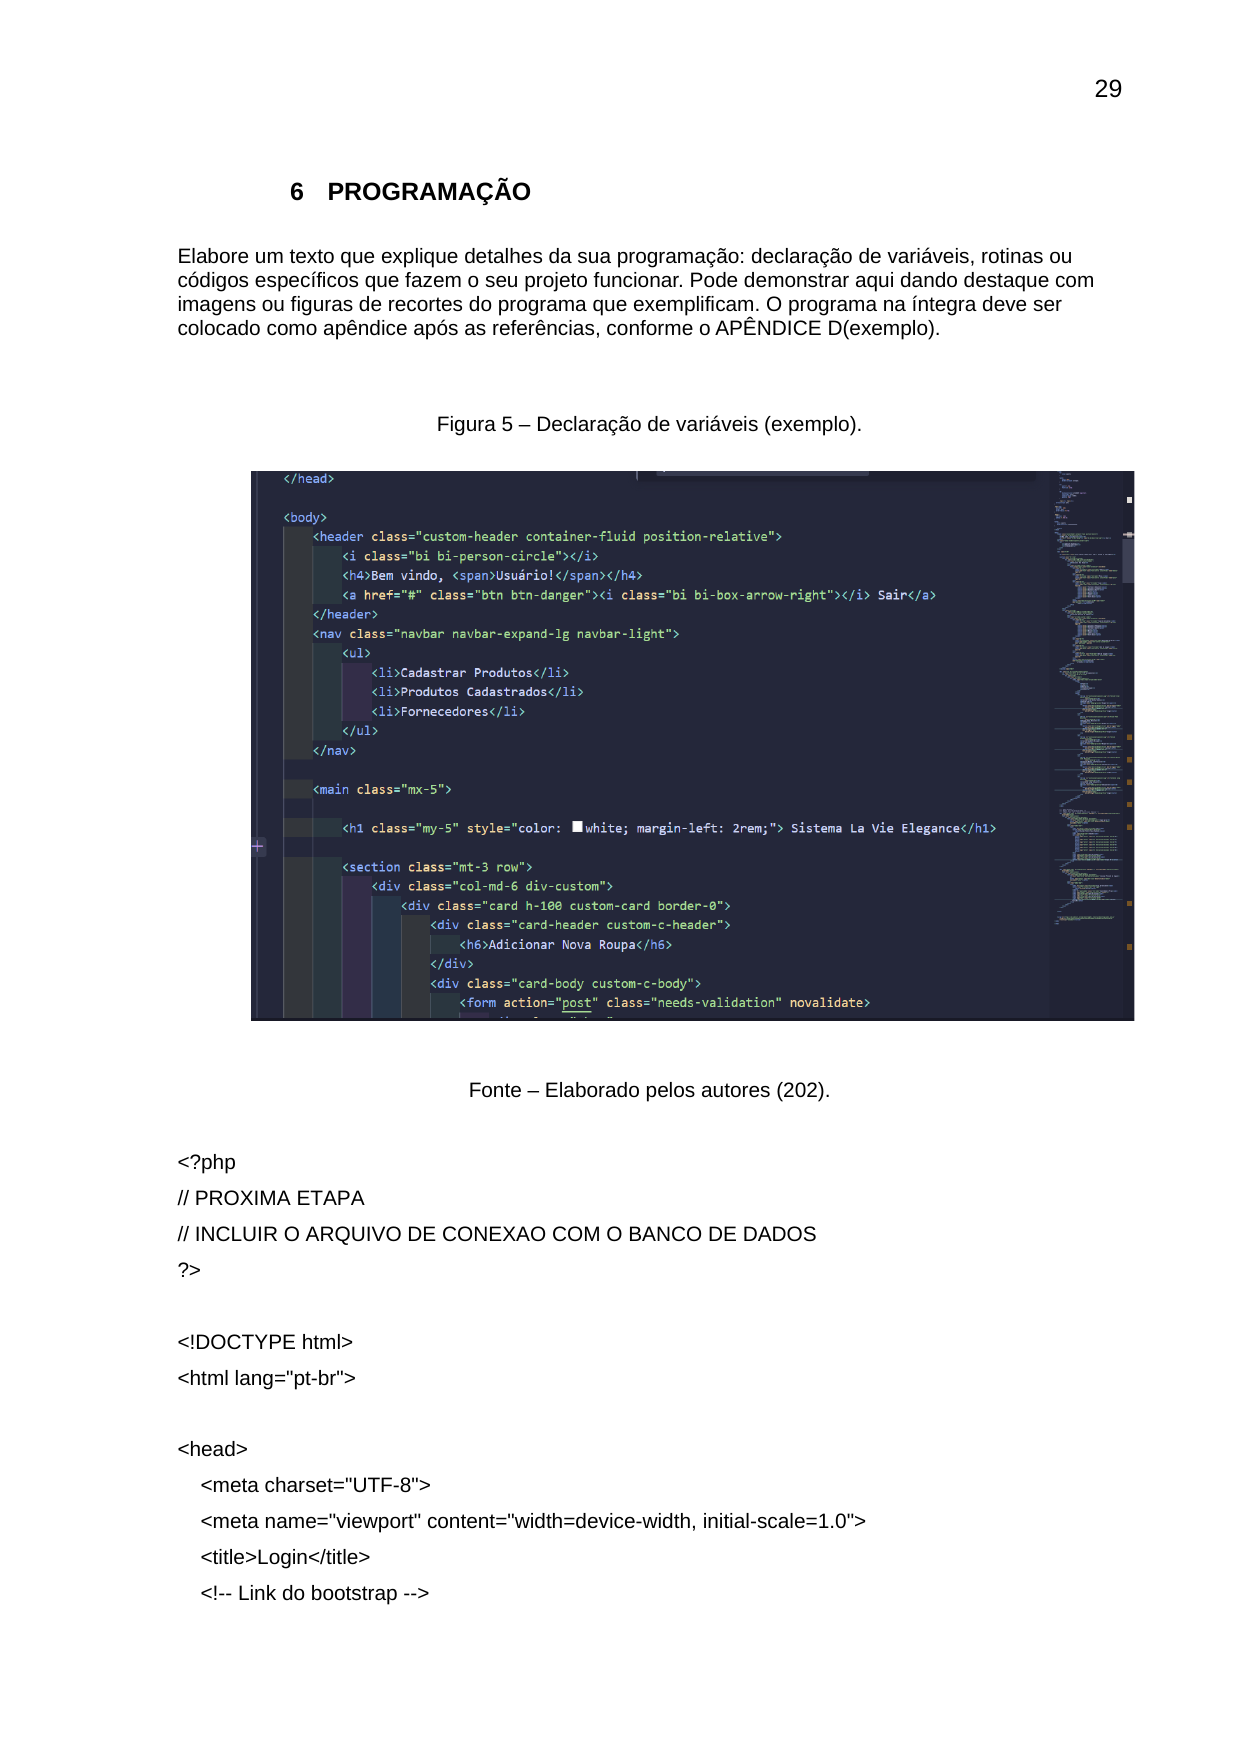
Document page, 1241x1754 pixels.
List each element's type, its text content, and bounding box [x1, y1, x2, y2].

text <meta name="viewport" content="width=device-width, initial-scale=1.0"> [177, 1509, 1122, 1533]
text <head> [177, 1437, 1122, 1461]
text <html lang="pt-br"> [177, 1365, 1122, 1389]
text ?> [177, 1258, 1122, 1282]
text Elabore um texto que explique detalhes da sua programação: declaração de variáveis, rotinas ou códigos específicos que fazem o seu projeto funcionar. Pode demonstrar aqui dando destaque com imagens ou figuras de recortes do programa que exemplificam. O programa na íntegra deve ser colocado como apêndice após as referências, conforme o APÊNDICE D(exemplo). [177, 244, 1122, 340]
text <meta charset="UTF-8"> [177, 1473, 1122, 1497]
text <!DOCTYPE html> [177, 1329, 1122, 1353]
text <?php [177, 1150, 1122, 1174]
text // PROXIMA ETAPA [177, 1186, 1122, 1210]
text <!-- Link do bootstrap --> [177, 1581, 1122, 1605]
text // INCLUIR O ARQUIVO DE CONEXAO COM O BANCO DE DADOS [177, 1222, 1122, 1246]
text Figura 5 – Declaração de variáveis (exemplo). [177, 412, 1122, 436]
text <title>Login</title> [177, 1545, 1122, 1569]
text Fonte – Elaborado pelos autores (202). [177, 1078, 1122, 1102]
picture [251, 471, 1135, 1021]
subtitle PROGRAMAÇÃO [290, 177, 1122, 206]
